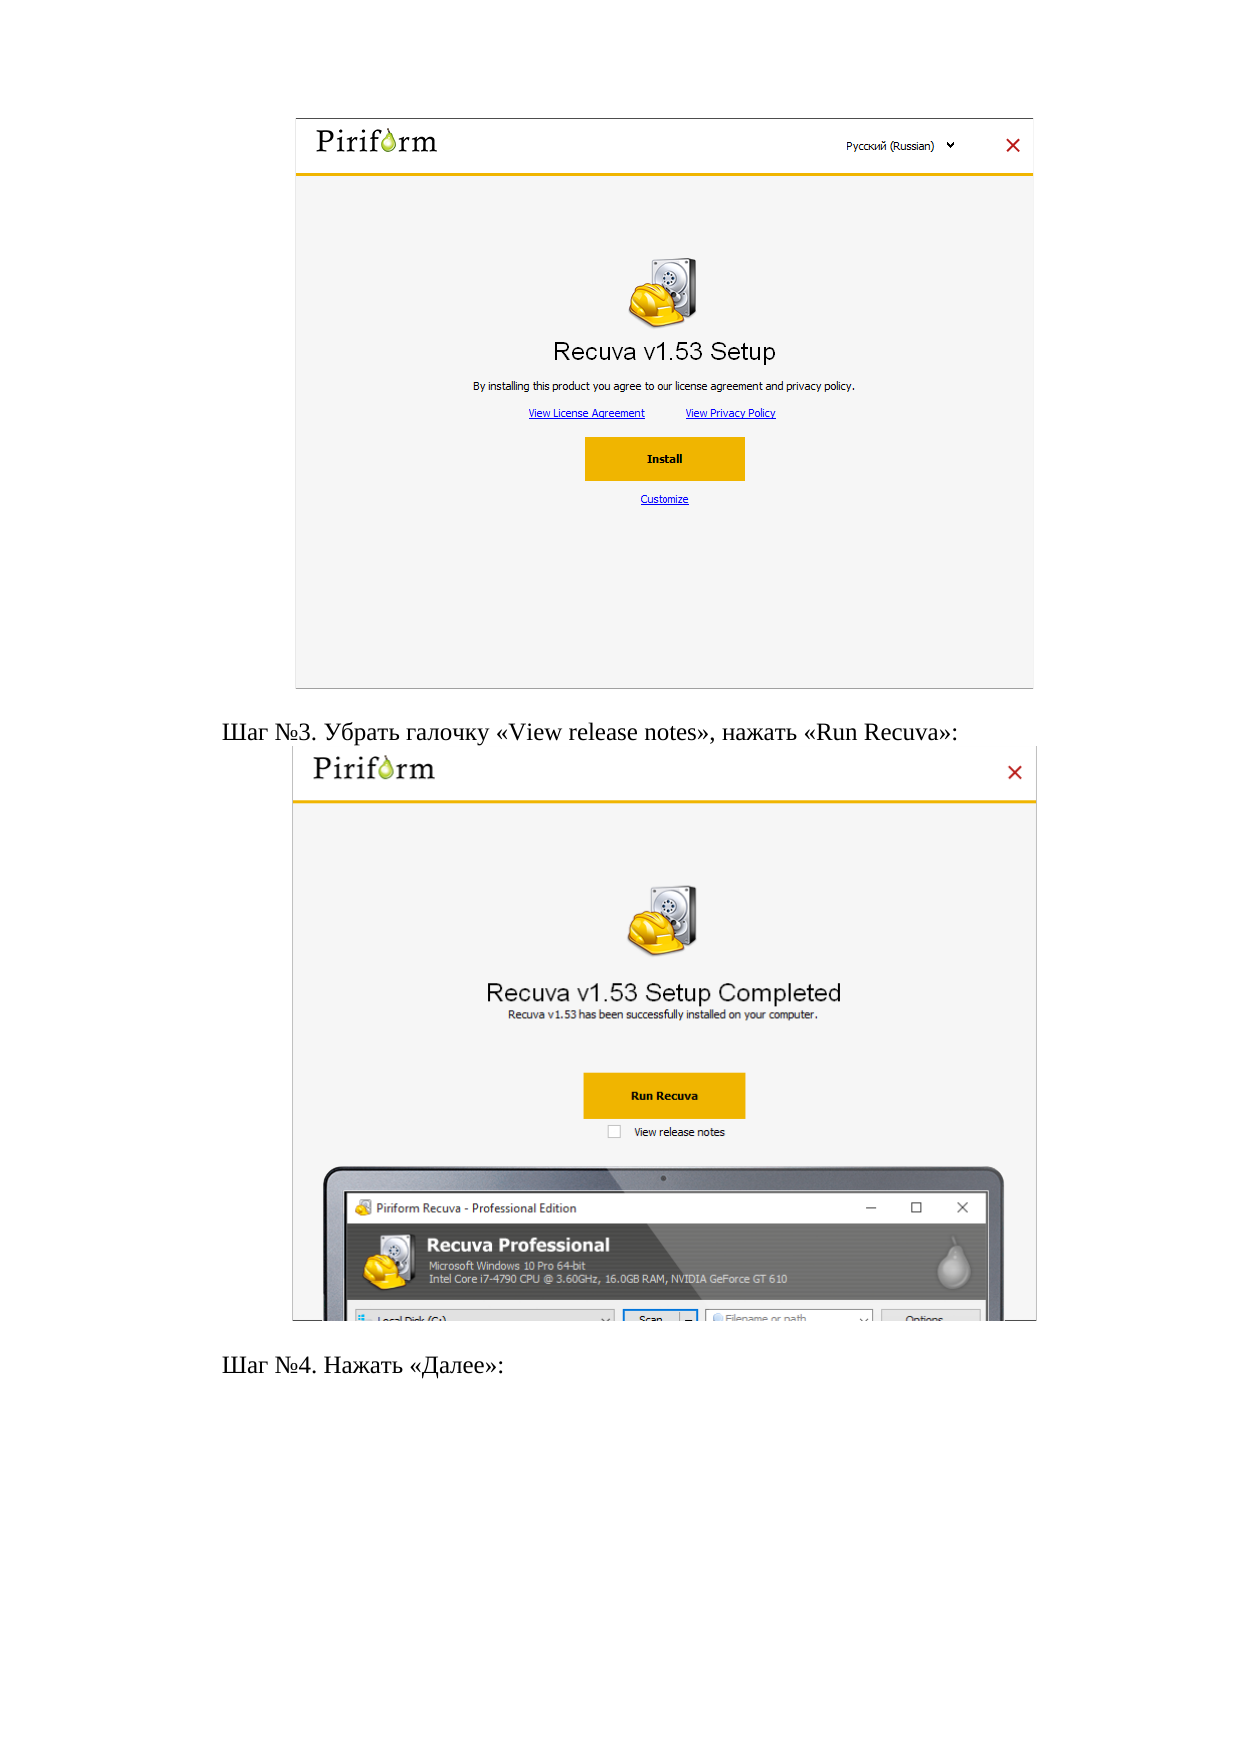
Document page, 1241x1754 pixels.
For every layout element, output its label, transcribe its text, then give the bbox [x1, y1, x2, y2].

text Шаг №4. Нажать «Далее»: [177, 1350, 1152, 1378]
picture [295, 118, 1034, 689]
text Шаг №3. Убрать галочку «View release notes», нажать «Run Recuva»: [177, 717, 1152, 746]
picture [292, 746, 1037, 1321]
